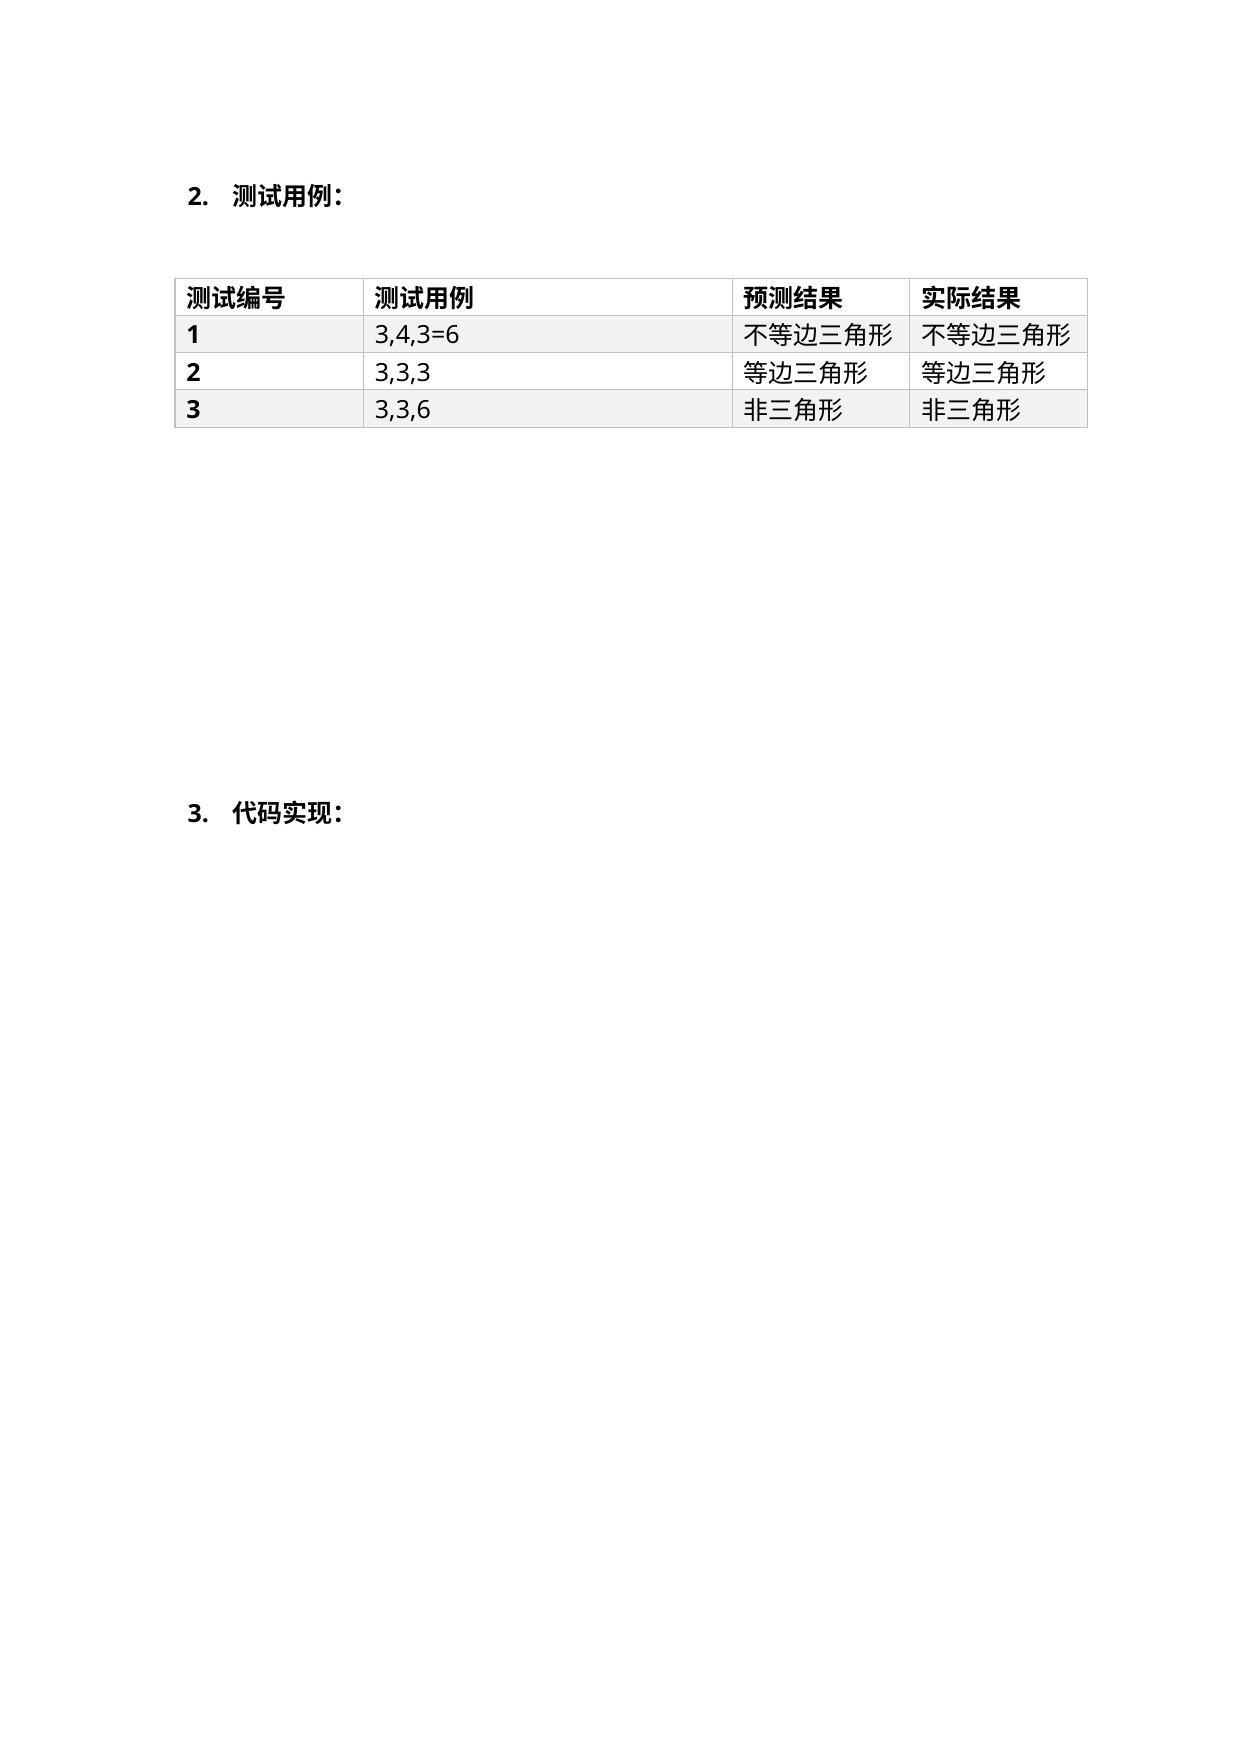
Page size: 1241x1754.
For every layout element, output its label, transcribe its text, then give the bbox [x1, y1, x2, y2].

table_cell 不等边三角形 [733, 316, 909, 352]
table_header 实际结果 [910, 279, 1087, 315]
table_cell 不等边三角形 [910, 316, 1087, 352]
table_cell 非三角形 [910, 390, 1087, 427]
table_cell 3,3,6 [364, 390, 732, 427]
table_cell 等边三角形 [910, 353, 1087, 389]
table_cell 2 [176, 353, 363, 389]
table_header 预测结果 [733, 279, 909, 315]
table_cell 非三角形 [733, 390, 909, 427]
table_cell 1 [176, 316, 363, 352]
table_cell 3 [176, 390, 363, 427]
list 测试用例： [187, 162, 1053, 227]
table_cell 3,4,3=6 [364, 316, 732, 352]
list 代码实现： [187, 779, 1053, 844]
table_cell 3,3,3 [364, 353, 732, 389]
table_header 测试用例 [364, 279, 732, 315]
table_header 测试编号 [176, 279, 363, 315]
table_cell 等边三角形 [733, 353, 909, 389]
